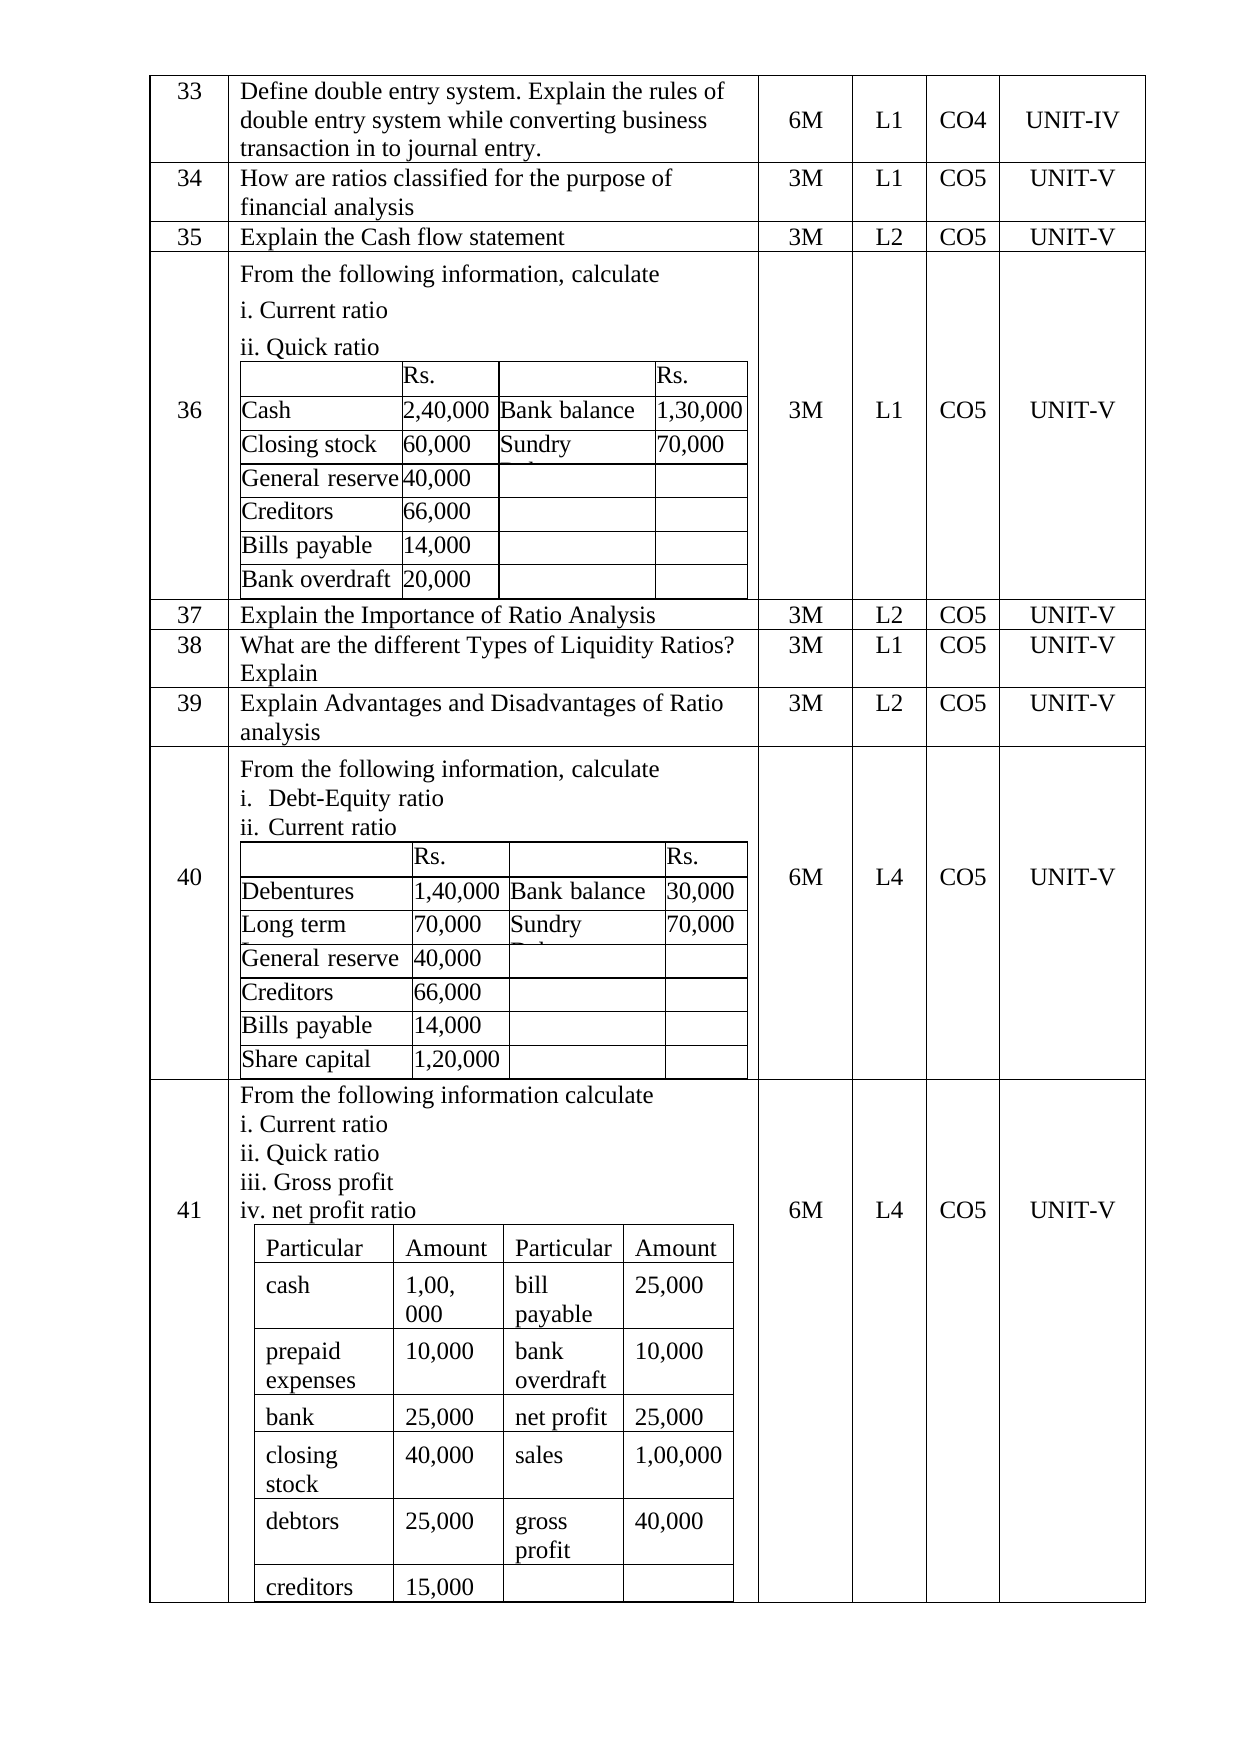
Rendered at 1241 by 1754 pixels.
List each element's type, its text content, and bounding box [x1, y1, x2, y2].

table_cell UNIT-V [1000, 1080, 1145, 1602]
table_cell L2 [853, 688, 926, 746]
table_cell 40 [151, 747, 228, 1079]
table_cell L1 [853, 630, 926, 687]
table_cell From the following information calculate i. Current ratio ii. Quick ratio iii. Gross profit iv. net profit ratio [229, 1080, 758, 1602]
table_cell 6M [759, 76, 852, 162]
table_cell 33 [151, 76, 228, 162]
table_cell UNIT-V [1000, 222, 1145, 251]
table_cell 3M [759, 600, 852, 629]
table_cell What are the different Types of Liquidity Ratios? Explain [229, 630, 758, 687]
table_cell L1 [853, 76, 926, 162]
table_cell 3M [759, 252, 852, 599]
table_cell 35 [151, 222, 228, 251]
table_cell Define double entry system. Explain the rules of double entry system while converting business transaction in to journal entry. [229, 76, 758, 162]
table_cell 37 [151, 600, 228, 629]
table_cell 3M [759, 630, 852, 687]
table_cell CO5 [927, 688, 999, 746]
table_cell UNIT-V [1000, 630, 1145, 687]
table_cell From the following information, calculate Debt-Equity ratio Current ratio [229, 747, 758, 1079]
table_cell Explain Advantages and Disadvantages of Ratio analysis [229, 688, 758, 746]
table_cell CO5 [927, 163, 999, 221]
table_cell Explain the Cash flow statement [229, 222, 758, 251]
table_cell CO5 [927, 222, 999, 251]
table_cell CO5 [927, 252, 999, 599]
table_cell From the following information, calculate i. Current ratio ii. Quick ratio [229, 252, 758, 599]
table_cell 38 [151, 630, 228, 687]
table_cell L4 [853, 747, 926, 1079]
table_cell UNIT-V [1000, 747, 1145, 1079]
table_cell UNIT-V [1000, 688, 1145, 746]
table_cell How are ratios classified for the purpose of financial analysis [229, 163, 758, 221]
table_cell Explain the Importance of Ratio Analysis [229, 600, 758, 629]
table_cell UNIT-V [1000, 163, 1145, 221]
table_cell 6M [759, 1080, 852, 1602]
table_cell CO5 [927, 1080, 999, 1602]
table_cell 3M [759, 688, 852, 746]
table_cell L1 [853, 252, 926, 599]
table_cell UNIT-V [1000, 252, 1145, 599]
table_cell L1 [853, 163, 926, 221]
table_cell UNIT-V [1000, 600, 1145, 629]
table_cell CO5 [927, 630, 999, 687]
table_cell 36 [151, 252, 228, 599]
table_cell 41 [151, 1080, 228, 1602]
table_cell L2 [853, 222, 926, 251]
table_cell L4 [853, 1080, 926, 1602]
table_cell UNIT-IV [1000, 76, 1145, 162]
table_cell 34 [151, 163, 228, 221]
table_cell CO5 [927, 747, 999, 1079]
table_cell 39 [151, 688, 228, 746]
table_cell CO4 [927, 76, 999, 162]
table_cell 3M [759, 222, 852, 251]
table_cell 6M [759, 747, 852, 1079]
table_cell L2 [853, 600, 926, 629]
table_cell 3M [759, 163, 852, 221]
table_cell CO5 [927, 600, 999, 629]
